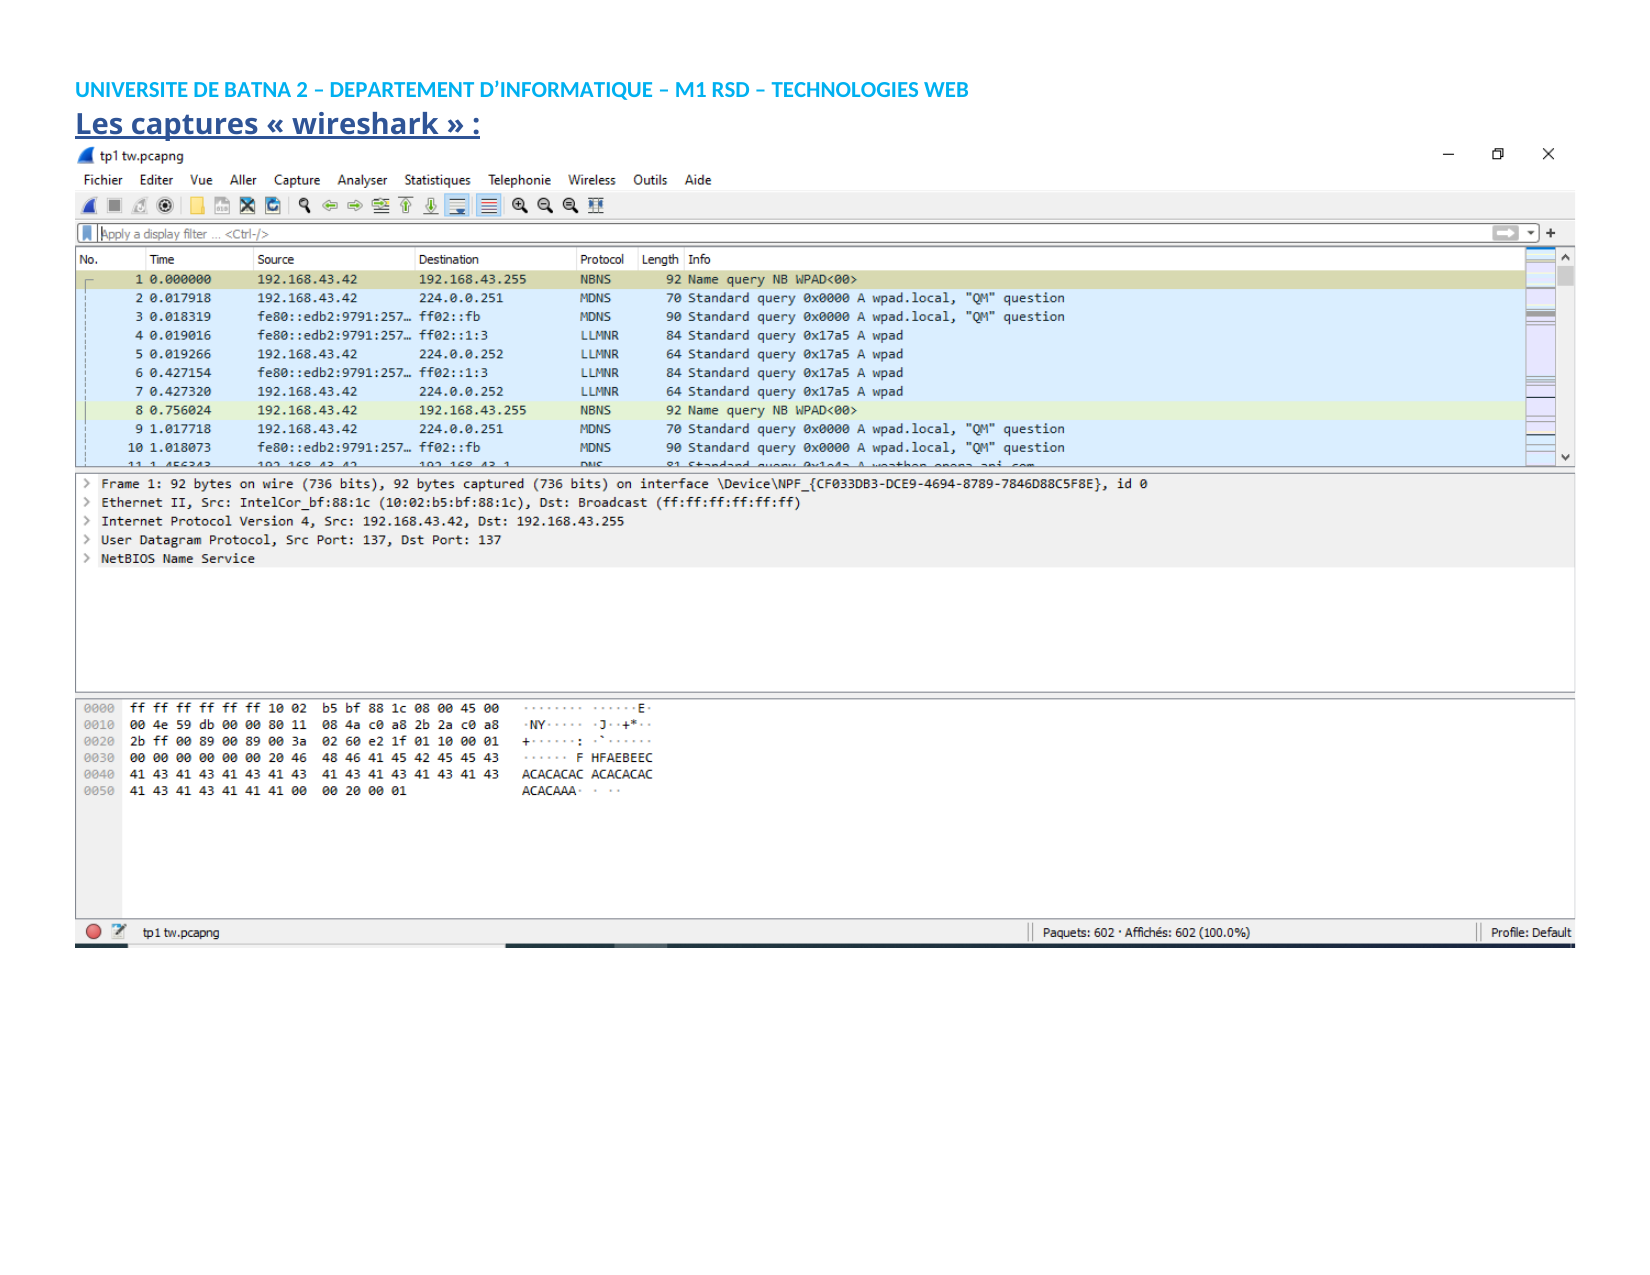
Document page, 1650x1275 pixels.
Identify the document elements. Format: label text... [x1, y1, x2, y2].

subtitle Les captures « wireshark » : [75, 103, 1575, 143]
picture [75, 145, 1575, 948]
